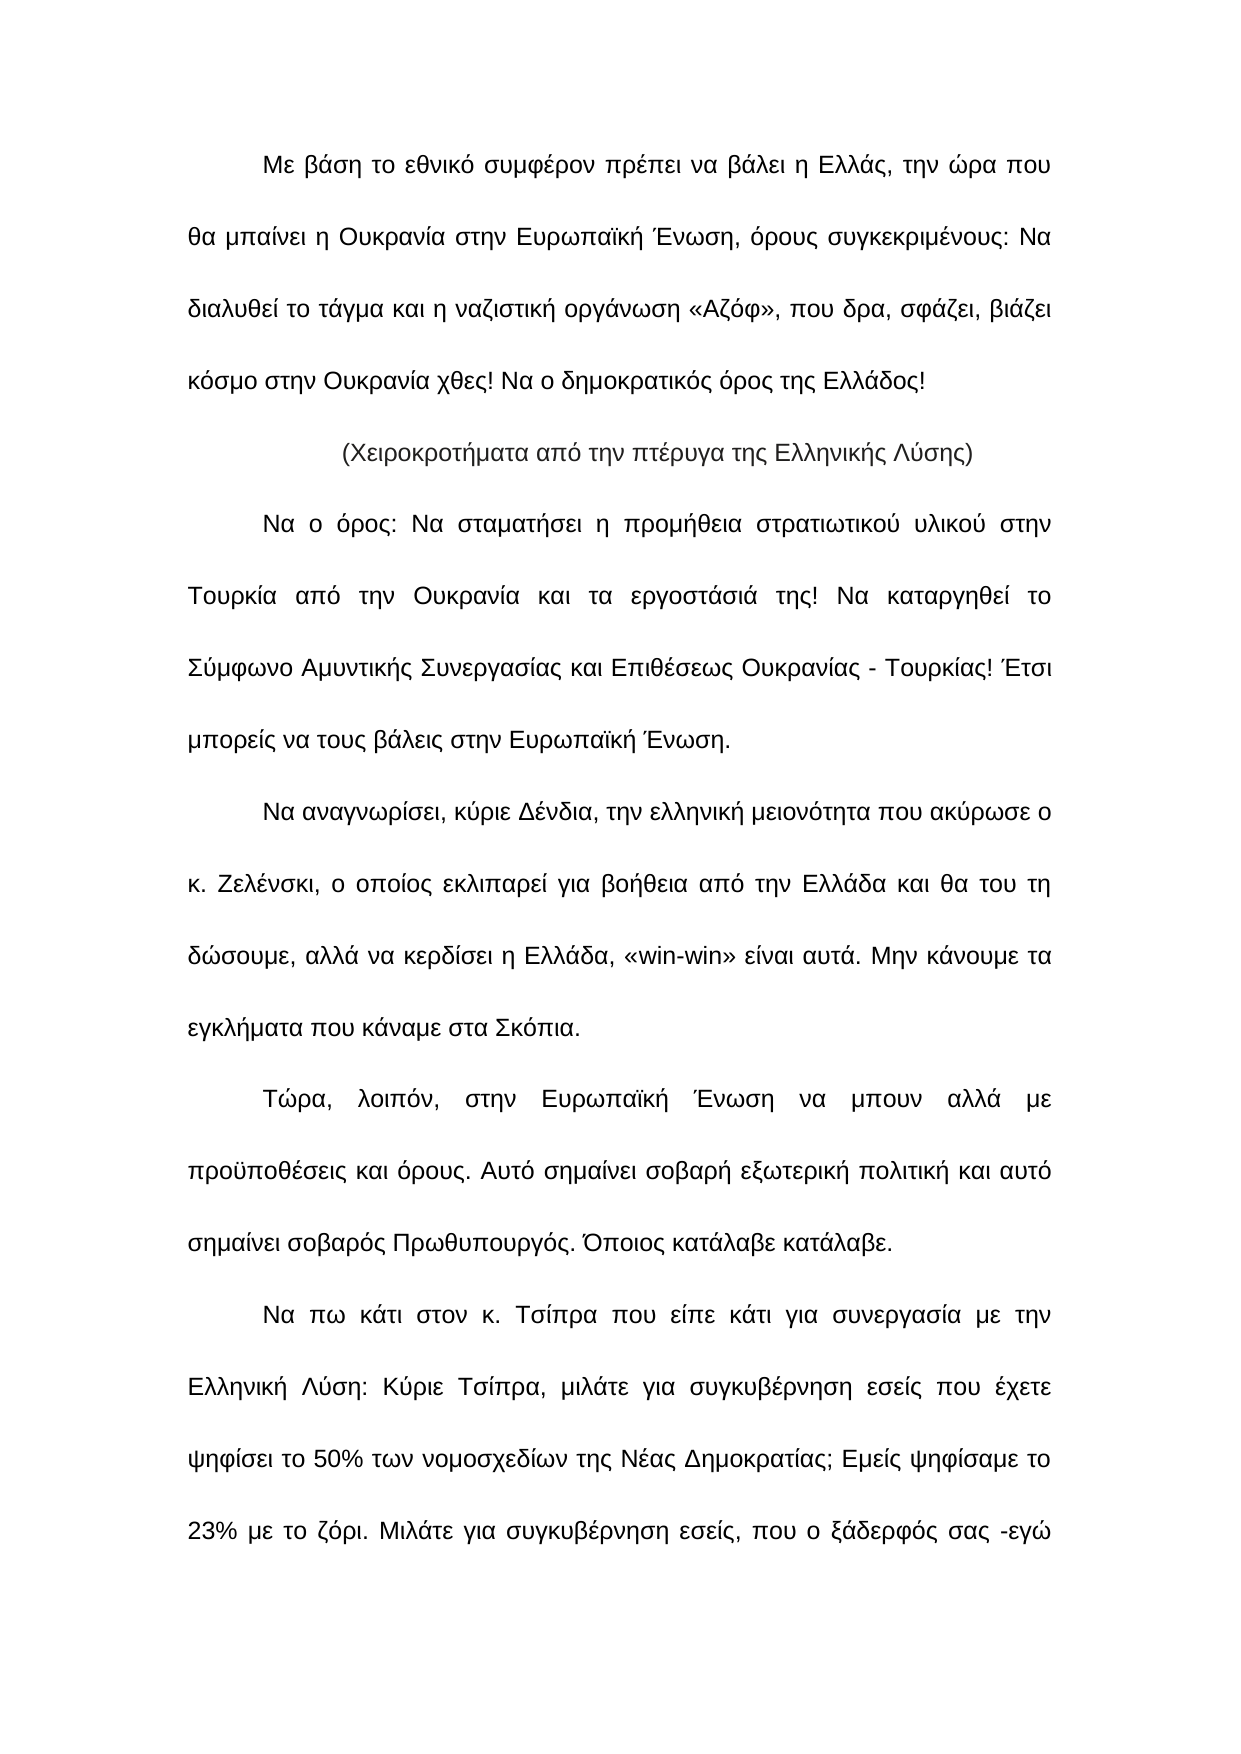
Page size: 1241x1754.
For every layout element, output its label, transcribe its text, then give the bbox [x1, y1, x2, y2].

text Τώρα, λοιπόν, στην Ευρωπαϊκή Ένωση να μπουν αλλά με προϋποθέσεις και όρους. Αυτό σημαίνει σοβαρή εξωτερική πολιτική και αυτό σημαίνει σοβαρός Πρωθυπουργός. Όποιος κατάλαβε κατάλαβε. [187, 1084, 1053, 1257]
text (Χειροκροτήματα από την πτέρυγα της Ελληνικής Λύσης) [187, 437, 1053, 466]
text Να αναγνωρίσει, κύριε Δένδια, την ελληνική μειονότητα που ακύρωσε ο κ. Ζελένσκι, ο οποίος εκλιπαρεί για βοήθεια από την Ελλάδα και θα του τη δώσουμε, αλλά να κερδίσει η Ελλάδα, «win-win» είναι αυτά. Μην κάνουμε τα εγκλήματα που κάναμε στα Σκόπια. [187, 797, 1053, 1041]
text Να ο όρος: Να σταματήσει η προμήθεια στρατιωτικού υλικού στην Τουρκία από την Ουκρανία και τα εργοστάσιά της! Να καταργηθεί το Σύμφωνο Αμυντικής Συνεργασίας και Επιθέσεως Ουκρανίας - Τουρκίας! Έτσι μπορείς να τους βάλεις στην Ευρωπαϊκή Ένωση. [187, 509, 1053, 754]
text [187, 1300, 1053, 1544]
text Με βάση το εθνικό συμφέρον πρέπει να βάλει η Ελλάς, την ώρα που θα μπαίνει η Ουκρανία στην Ευρωπαϊκή Ένωση, όρους συγκεκριμένους: Να διαλυθεί το τάγμα και η ναζιστική οργάνωση «Αζόφ», που δρα, σφάζει, βιάζει κόσμο στην Ουκρανία χθες! Να ο δημοκρατικός όρος της Ελλάδος! [187, 150, 1053, 394]
